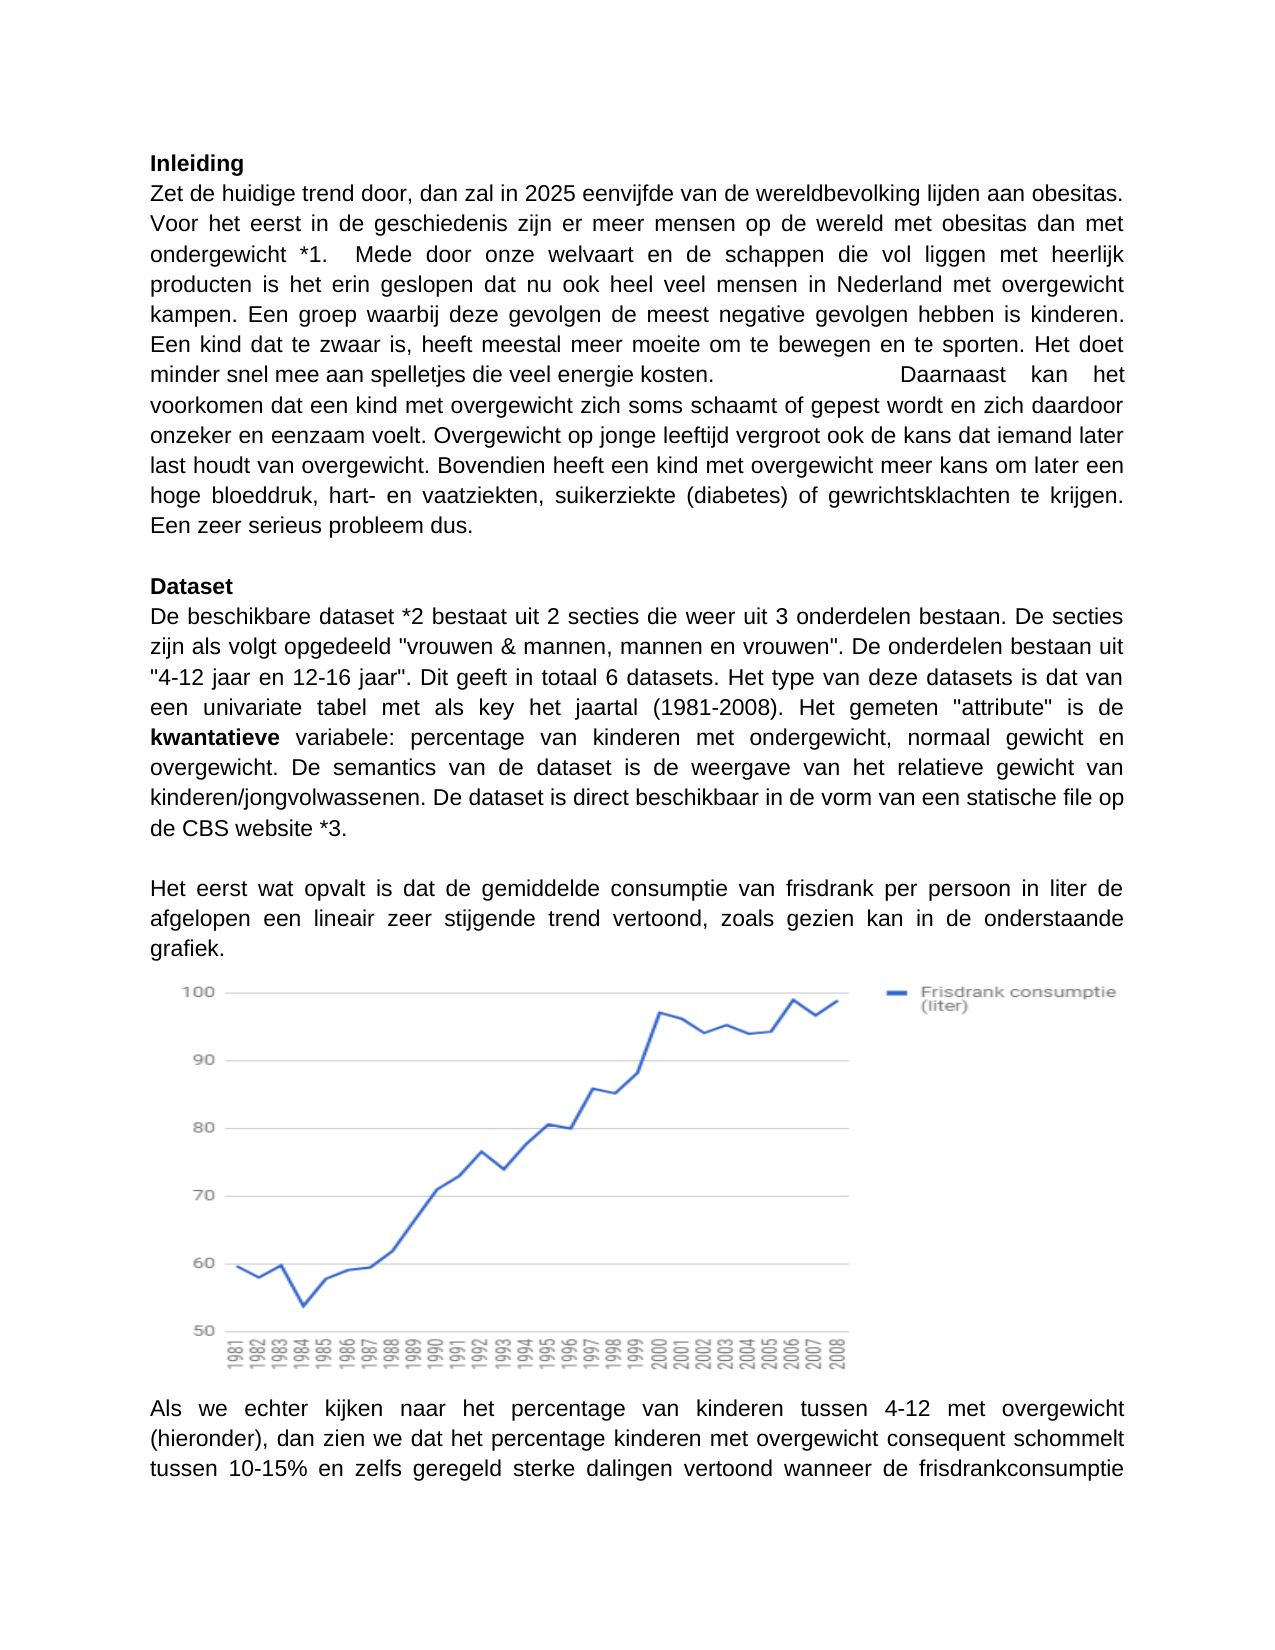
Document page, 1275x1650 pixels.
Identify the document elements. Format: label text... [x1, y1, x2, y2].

text Zet de huidige trend door, dan zal in 2025 eenvijfde van de wereldbevolking lijden aan obesitas. Voor het eerst in de geschiedenis zijn er meer mensen op de wereld met obesitas dan met ondergewicht *1. Mede door onze welvaart en de schappen die vol liggen met heerlijk producten is het erin geslopen dat nu ook heel veel mensen in Nederland met overgewicht kampen. Een groep waarbij deze gevolgen de meest negative gevolgen hebben is kinderen. Een kind dat te zwaar is, heeft meestal meer moeite om te bewegen en te sporten. Het doet minder snel mee aan spelletjes die veel energie kosten. Daarnaast kan het voorkomen dat een kind met overgewicht zich soms schaamt of gepest wordt en zich daardoor onzeker en eenzaam voelt. Overgewicht op jonge leeftijd vergroot ook de kans dat iemand later last houdt van overgewicht. Bovendien heeft een kind met overgewicht meer kans om later een hoge bloeddruk, hart- en vaatziekten, suikerziekte (diabetes) of gewrichtsklachten te krijgen. Een zeer serieus probleem dus. [150, 180, 1125, 539]
text Dataset [150, 573, 1125, 599]
text Het eerst wat opvalt is dat de gemiddelde consumptie van frisdrank per persoon in liter de afgelopen een lineair zeer stijgende trend vertoond, zoals gezien kan in de onderstaande grafiek. [150, 875, 1125, 962]
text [150, 1394, 1125, 1481]
text Inleiding [150, 150, 1125, 176]
picture [150, 965, 1167, 1391]
text De beschikbare dataset *2 bestaat uit 2 secties die weer uit 3 onderdelen bestaan. De secties zijn als volgt opgedeeld "vrouwen & mannen, mannen en vrouwen". De onderdelen bestaan uit "4-12 jaar en 12-16 jaar". Dit geeft in totaal 6 datasets. Het type van deze datasets is dat van een univariate tabel met als key het jaartal (1981-2008). Het gemeten "attribute" is de kwantatieve variabele: percentage van kinderen met ondergewicht, normaal gewicht en overgewicht. De semantics van de dataset is de weergave van het relatieve gewicht van kinderen/jongvolwassenen. De dataset is direct beschikbaar in de vorm van een statische file op de CBS website *3. [150, 603, 1125, 841]
